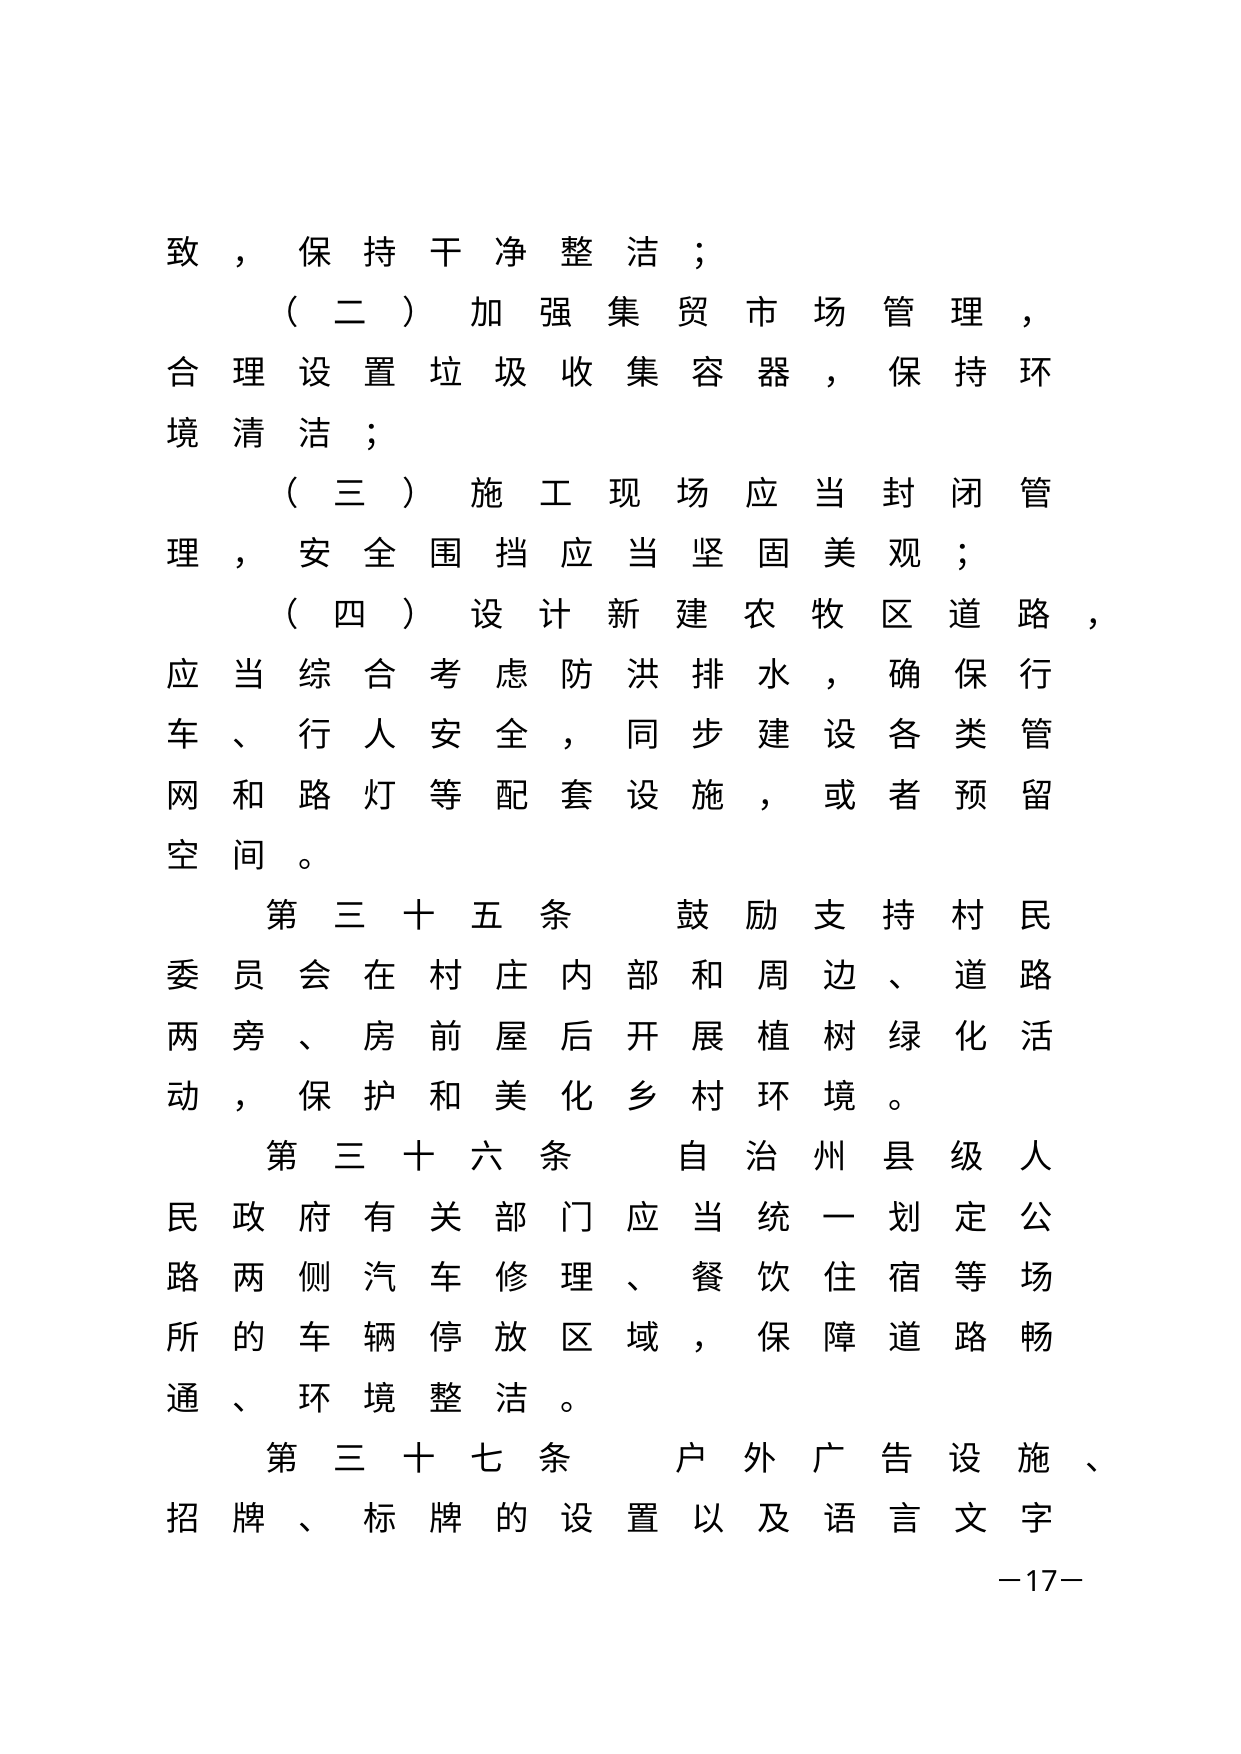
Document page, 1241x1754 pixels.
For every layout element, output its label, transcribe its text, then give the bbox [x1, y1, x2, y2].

text （二）加强集贸市场管理，合理设置垃圾收集容器，保持环境清洁； [167, 280, 1085, 461]
text 第三十七条 户外广告设施、招牌、标牌的设置以及语言文字的使用，应当符合有关法律法规的规定和技术规范。 [167, 1426, 1085, 1546]
text 第三十五条 鼓励支持村民委员会在村庄内部和周边、道路两旁、房前屋后开展植树绿化活动，保护和美化乡村环境。 [167, 883, 1085, 1124]
text （一）乡镇、村临街、道路建筑应当与周围景观环境协调一致，保持干净整洁； [167, 219, 1085, 280]
text 第三十六条 自治州县级人民政府有关部门应当统一划定公路两侧汽车修理、餐饮住宿等场所的车辆停放区域，保障道路畅通、环境整洁。 [167, 1124, 1085, 1426]
text （三）施工现场应当封闭管理，安全围挡应当坚固美观； [167, 461, 1085, 581]
text （四）设计新建农牧区道路，应当综合考虑防洪排水，确保行车、行人安全，同步建设各类管网和路灯等配套设施，或者预留空间。 [167, 581, 1085, 883]
